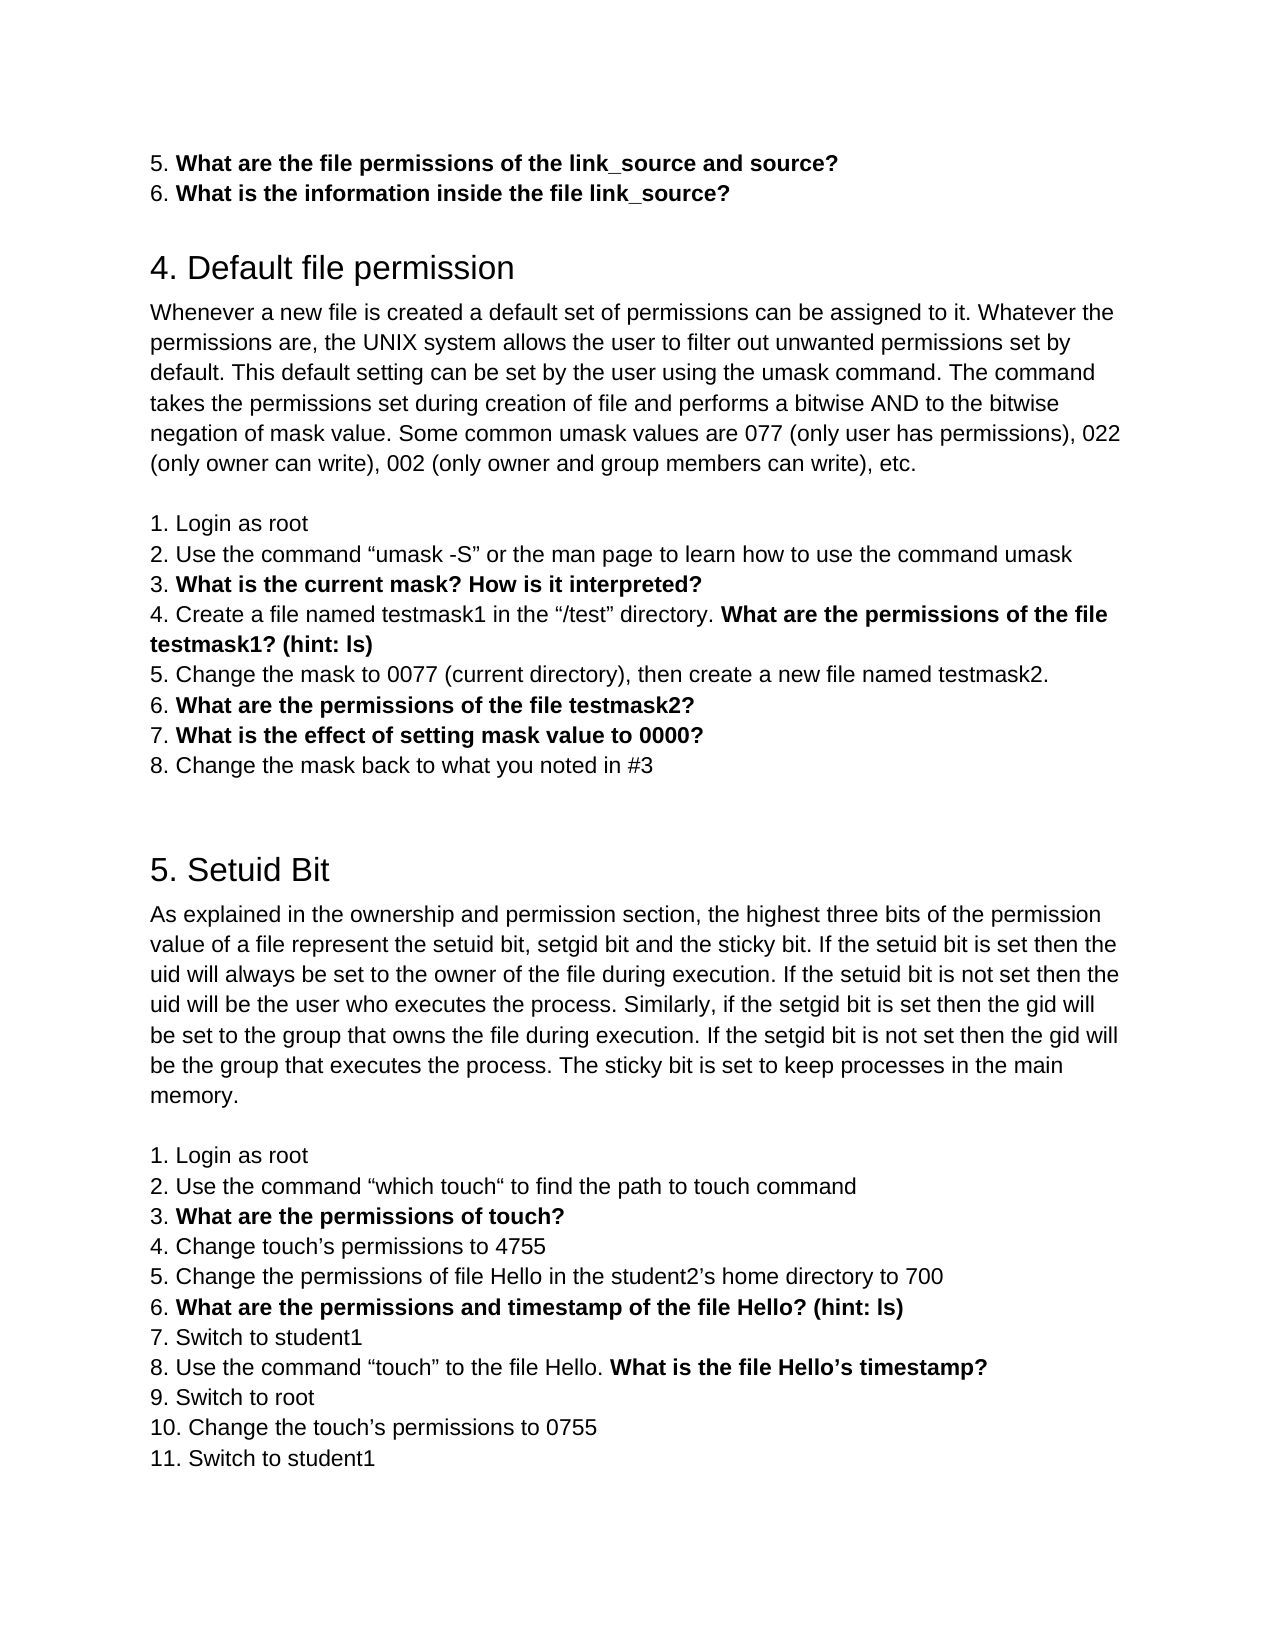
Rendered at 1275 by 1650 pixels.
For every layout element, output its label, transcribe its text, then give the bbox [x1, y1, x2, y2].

subtitle 5. Setuid Bit [150, 850, 1125, 888]
subtitle 4. Default file permission [150, 248, 1125, 286]
text 5. Change the mask to 0077 (current directory), then create a new file named testmask2. [150, 661, 1125, 688]
text 11. Switch to student1 [150, 1444, 1125, 1471]
text 2. Use the command “umask -S” or the man page to learn how to use the command umask [150, 541, 1125, 567]
text 1. Login as root [150, 510, 1125, 537]
text 8. Use the command “touch” to the file Hello. What is the file Hello’s timestamp? [150, 1354, 1125, 1380]
text 4. Create a file named testmask1 in the “/test” directory. What are the permissions of the file testmask1? (hint: ls) [150, 601, 1125, 657]
text 6. What are the permissions and timestamp of the file Hello? (hint: ls) [150, 1293, 1125, 1320]
text 4. Change touch’s permissions to 4755 [150, 1233, 1125, 1259]
text 7. Switch to student1 [150, 1324, 1125, 1350]
text 9. Switch to root [150, 1384, 1125, 1411]
text 10. Change the touch’s permissions to 0755 [150, 1414, 1125, 1441]
text 1. Login as root [150, 1142, 1125, 1169]
text 7. What is the effect of setting mask value to 0000? [150, 722, 1125, 748]
text 3. What is the current mask? How is it interpreted? [150, 571, 1125, 597]
text 6. What are the permissions of the file testmask2? [150, 692, 1125, 718]
text Whenever a new file is created a default set of permissions can be assigned to it. Whatever the permissions are, the UNIX system allows the user to filter out unwanted permissions set by default. This default setting can be set by the user using the umask command. The command takes the permissions set during creation of file and performs a bitwise AND to the bitwise negation of mask value. Some common umask values are 077 (only user has permissions), 022 (only owner can write), 002 (only owner and group members can write), etc. [150, 299, 1125, 476]
text 5. Change the permissions of file Hello in the student2’s home directory to 700 [150, 1263, 1125, 1290]
text As explained in the ownership and permission section, the highest three bits of the permission value of a file represent the setuid bit, setgid bit and the sticky bit. If the setuid bit is set then the uid will always be set to the owner of the file during execution. If the setuid bit is not set then the uid will be the user who executes the process. Similarly, if the setgid bit is set then the gid will be set to the group that owns the file during execution. If the setgid bit is not set then the gid will be the group that executes the process. The sticky bit is set to keep processes in the main memory. [150, 901, 1125, 1108]
text 6. What is the information inside the file link_source? [150, 180, 1125, 207]
text 3. What are the permissions of touch? [150, 1203, 1125, 1229]
text 2. Use the command “which touch“ to find the path to touch command [150, 1173, 1125, 1199]
text 8. Change the mask back to what you noted in #3 [150, 752, 1125, 778]
text 5. What are the file permissions of the link_source and source? [150, 150, 1125, 176]
